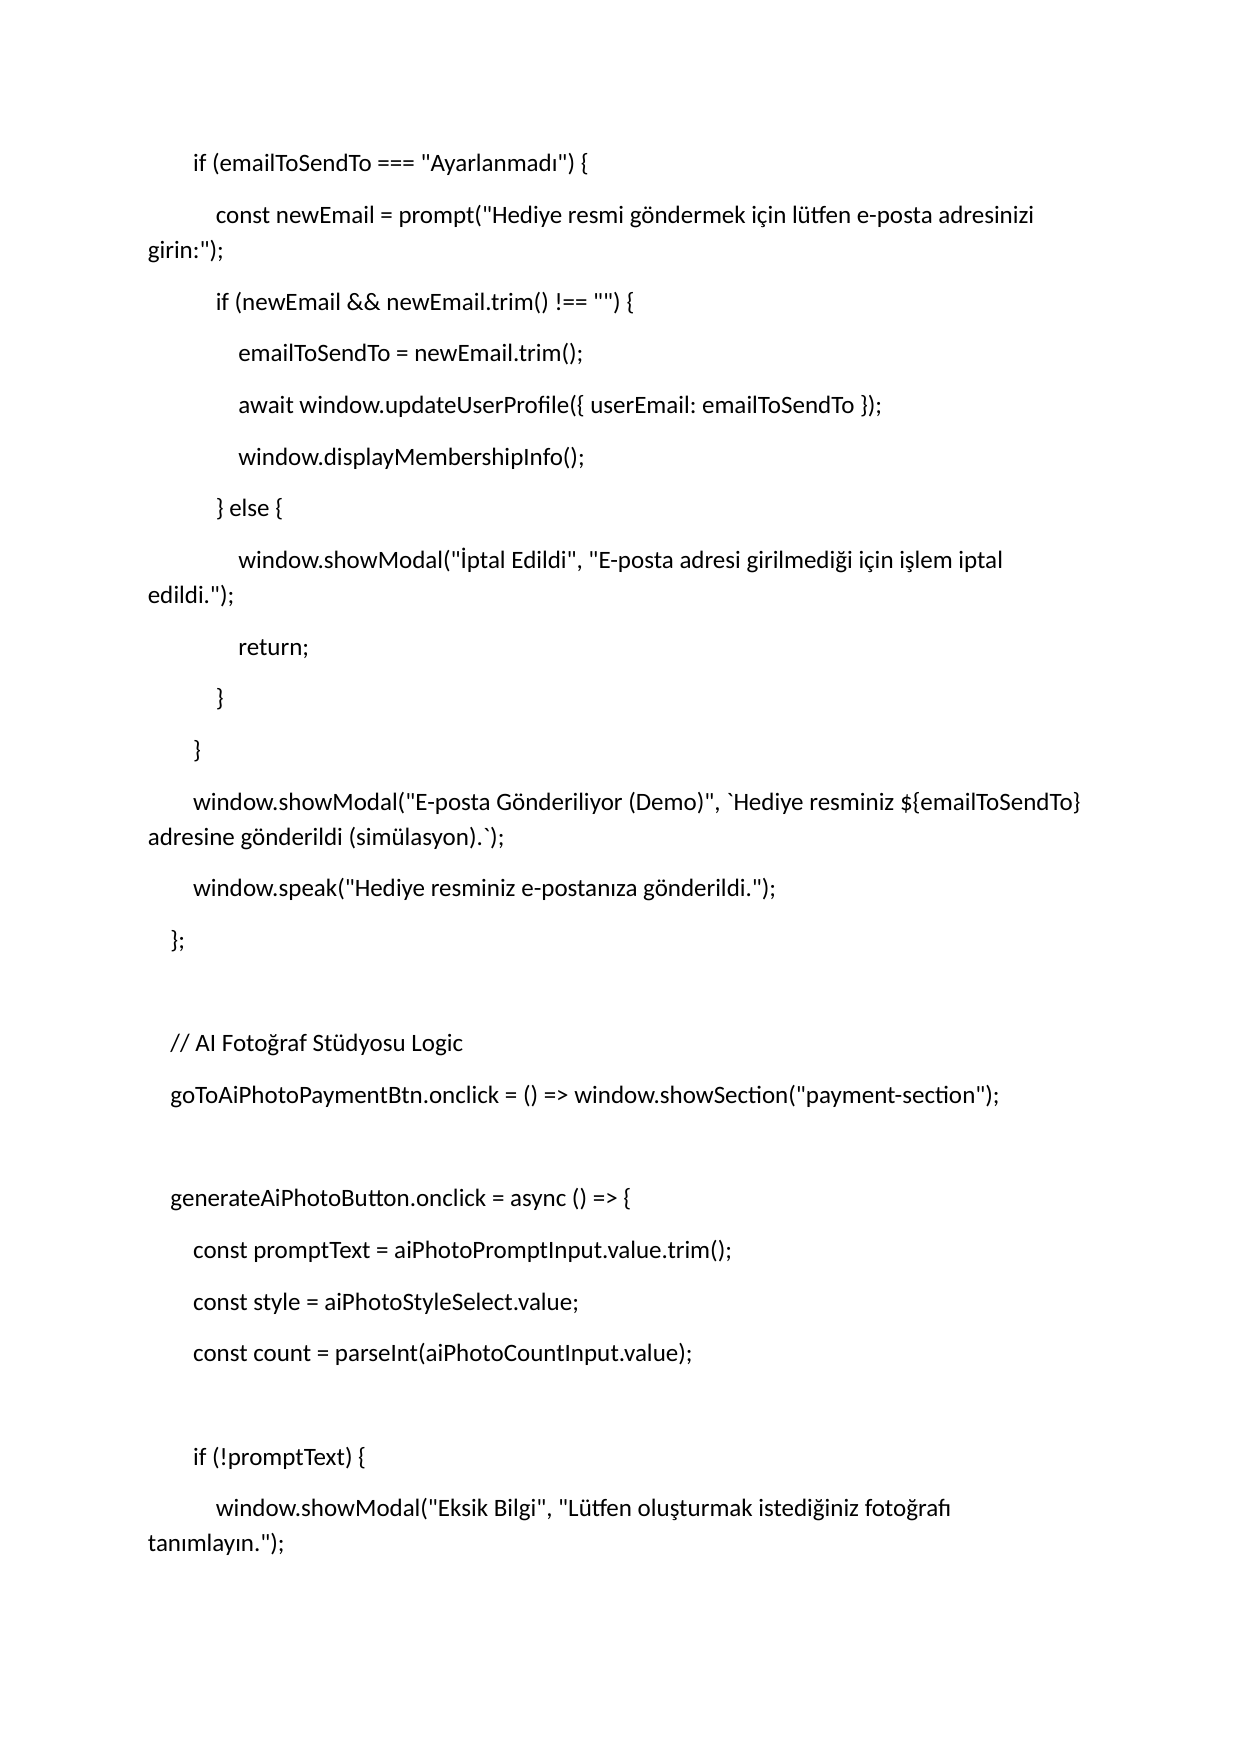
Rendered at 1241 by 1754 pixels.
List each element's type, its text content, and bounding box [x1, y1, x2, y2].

text if (!promptText) { [148, 1441, 1093, 1471]
text } else { [148, 493, 1093, 523]
text goToAiPhotoPaymentBtn.onclick = () => window.showSection("payment-section"); [148, 1079, 1093, 1110]
text const style = aiPhotoStyleSelect.value; [148, 1286, 1093, 1316]
text const count = parseInt(aiPhotoCountInput.value); [148, 1338, 1093, 1368]
text window.speak("Hediye resminiz e-postanıza gönderildi."); [148, 873, 1093, 903]
text window.showModal("E-posta Gönderiliyor (Demo)", `Hediye resminiz ${emailToSendTo} adresine gönderildi (simülasyon).`); [148, 786, 1093, 851]
text emailToSendTo = newEmail.trim(); [148, 338, 1093, 368]
text // AI Fotoğraf Stüdyosu Logic [148, 1028, 1093, 1058]
text window.displayMembershipInfo(); [148, 441, 1093, 471]
text } [148, 734, 1093, 765]
text const promptText = aiPhotoPromptInput.value.trim(); [148, 1234, 1093, 1265]
text await window.updateUserProfile({ userEmail: emailToSendTo }); [148, 389, 1093, 420]
text } [148, 683, 1093, 713]
text return; [148, 631, 1093, 661]
text }; [148, 924, 1093, 955]
text const newEmail = prompt("Hediye resmi göndermek için lütfen e-posta adresinizi girin:"); [148, 199, 1093, 265]
text window.showModal("İptal Edildi", "E-posta adresi girilmediği için işlem iptal edildi."); [148, 544, 1093, 610]
text window.showModal("Eksik Bilgi", "Lütfen oluşturmak istediğiniz fotoğrafı tanımlayın."); [148, 1493, 1093, 1558]
text if (newEmail && newEmail.trim() !== "") { [148, 286, 1093, 316]
text generateAiPhotoButton.onclick = async () => { [148, 1183, 1093, 1213]
text if (emailToSendTo === "Ayarlanmadı") { [148, 148, 1093, 178]
